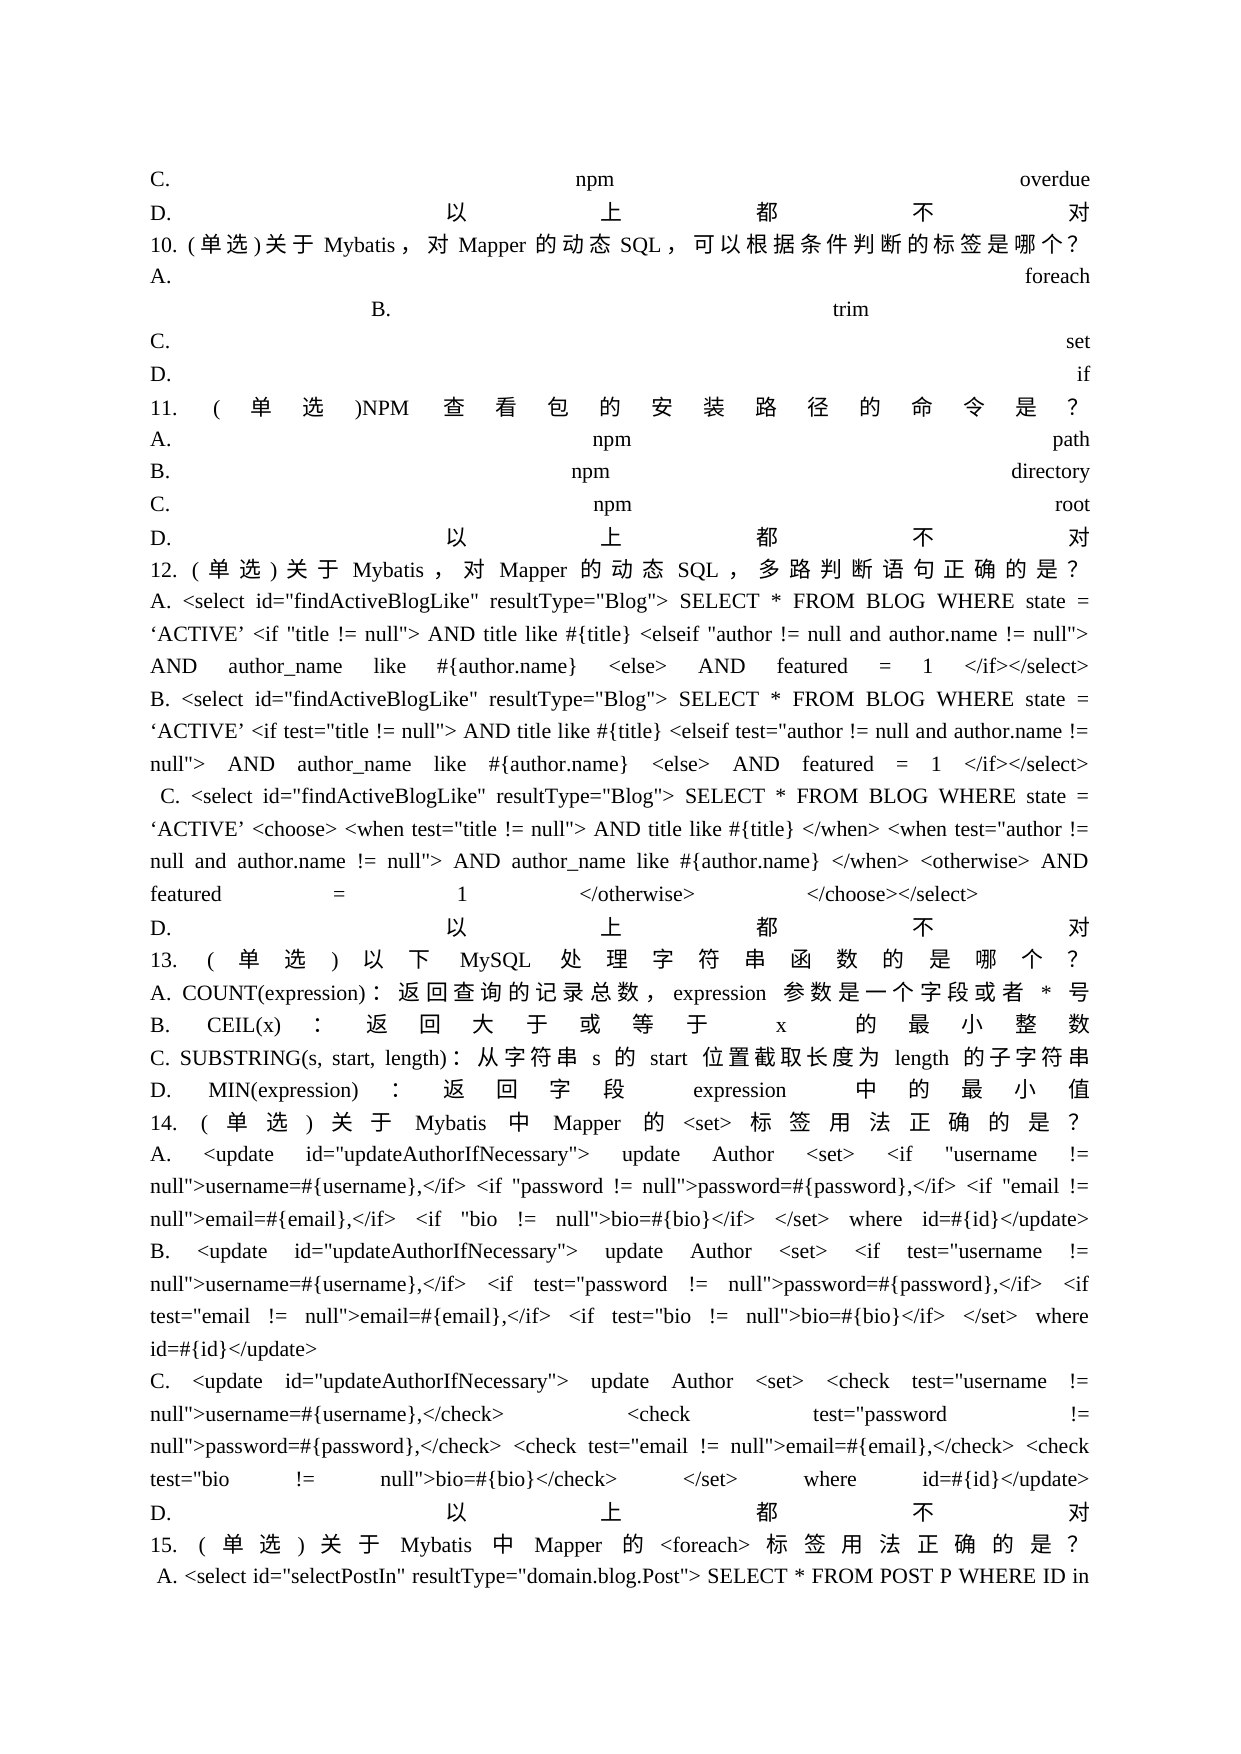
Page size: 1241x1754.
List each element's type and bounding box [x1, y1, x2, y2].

text [150, 162, 1090, 1592]
